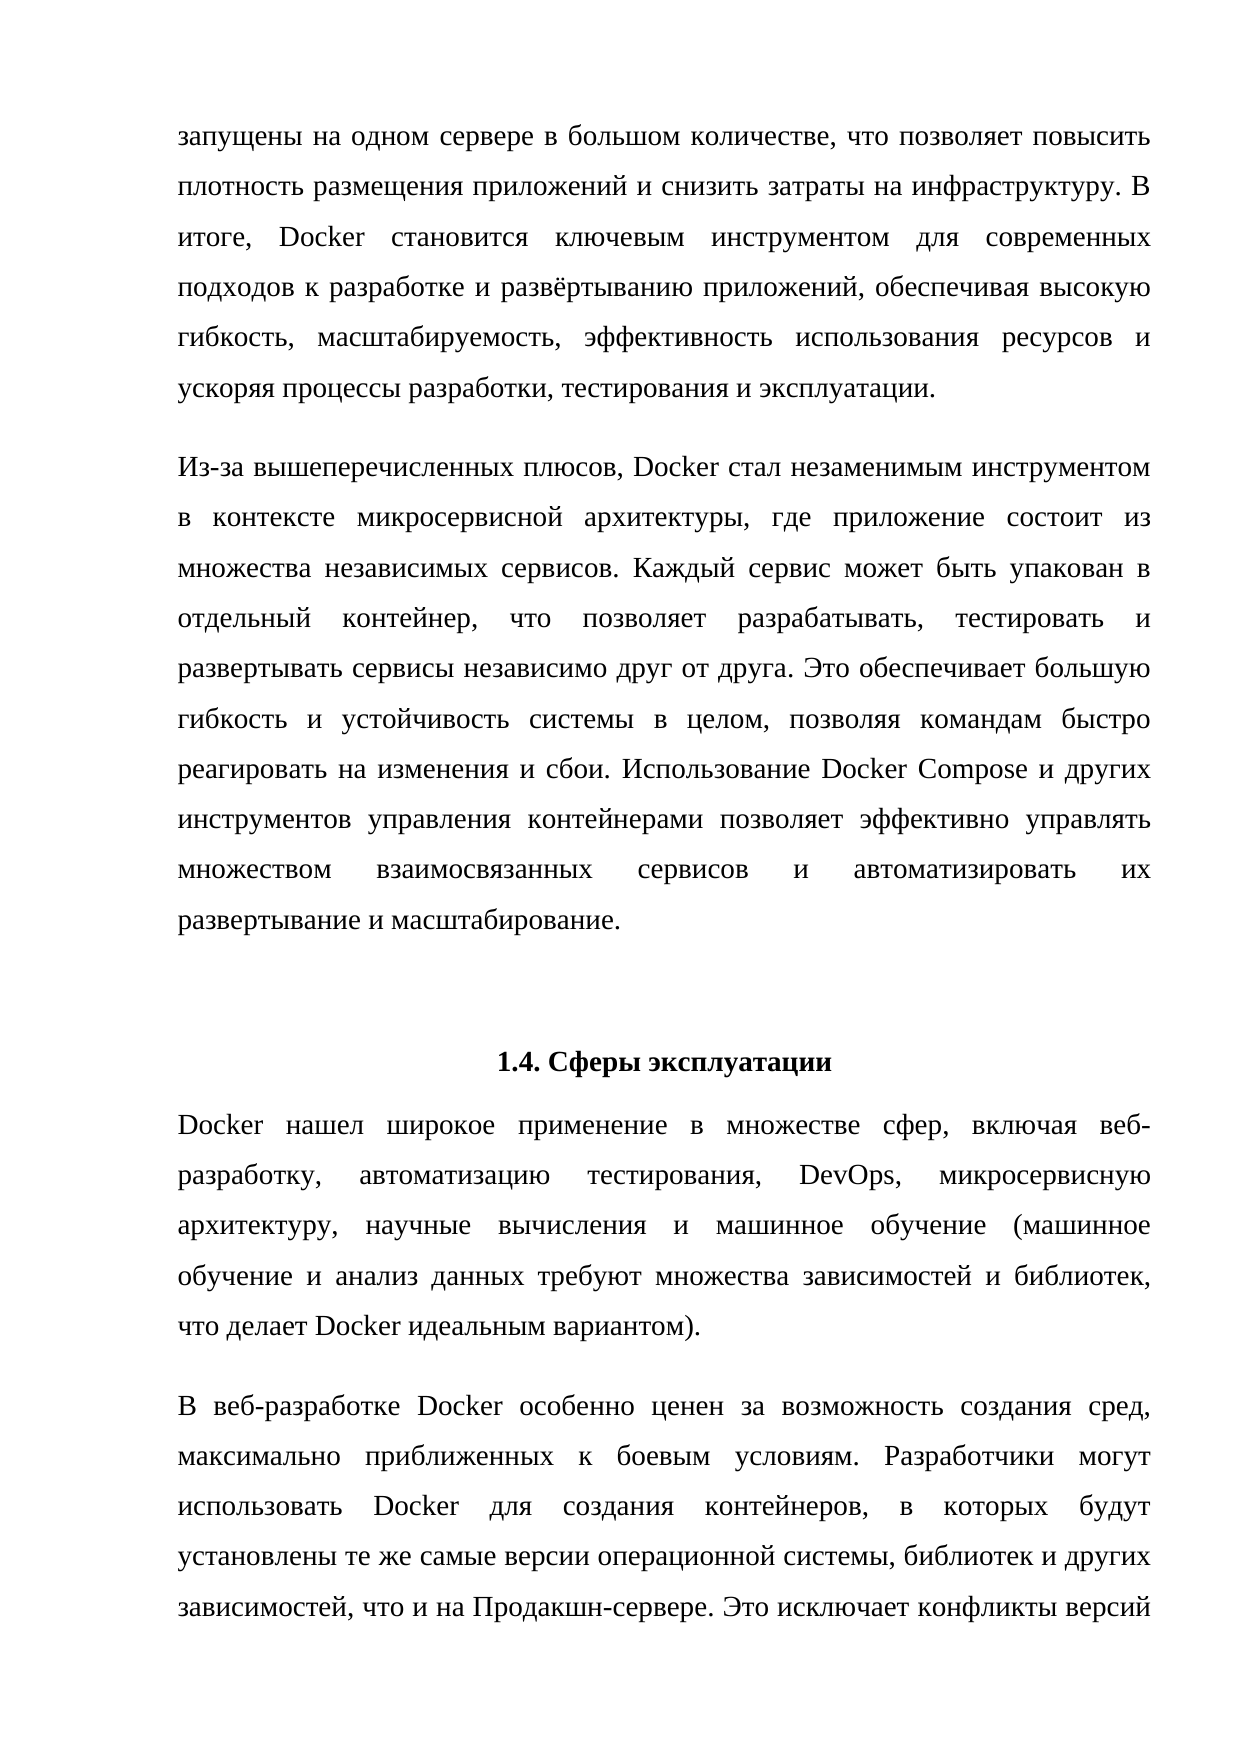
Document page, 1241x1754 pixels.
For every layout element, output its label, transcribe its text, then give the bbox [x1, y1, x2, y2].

text 1.4. Сферы эксплуатации [177, 1195, 1152, 1229]
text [177, 118, 1152, 554]
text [177, 1538, 1152, 1622]
text Из-за вышеперечисленных плюсов, Docker стал незаменимым инструментом в контексте микросервисной архитектуры, где приложение состоит из множества независимых сервисов. Каждый сервис может быть упакован в отдельный контейнер, что позволяет разрабатывать, тестировать и развертывать сервисы независимо друг от друга. Это обеспечивает большую гибкость и устойчивость системы в целом, позволяя командам быстро реагировать на изменения и сбои. Использование Docker Compose и других инструментов управления контейнерами позволяет эффективно управлять множеством взаимосвязанных сервисов и автоматизировать их развертывание и масштабирование. [177, 600, 1152, 1086]
text Docker нашел широкое применение в множестве сфер, включая веб-разработку, автоматизацию тестирования, DevOps, микросервисную архитектуру, научные вычисления и машинное обучение (машинное обучение и анализ данных требуют множества зависимостей и библиотек, что делает Docker идеальным вариантом). [177, 1258, 1152, 1493]
